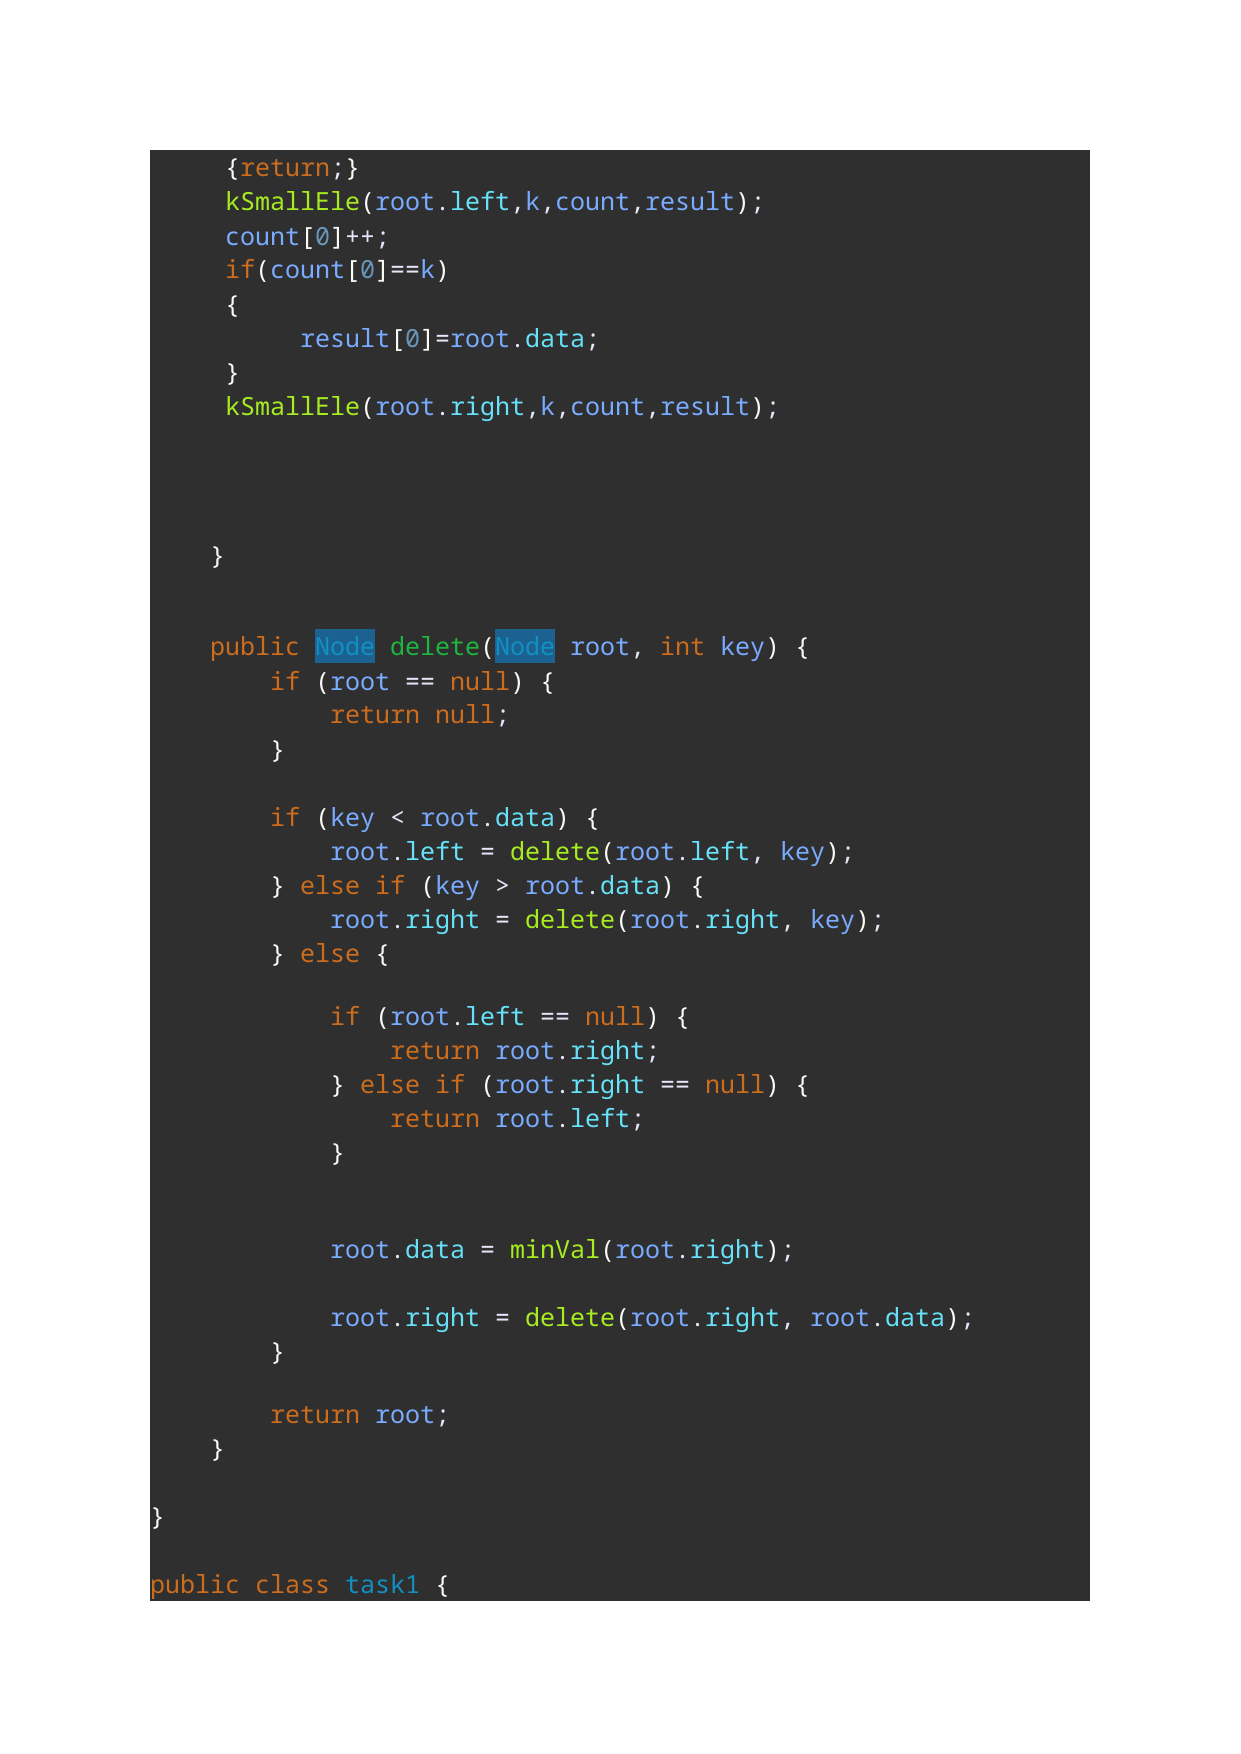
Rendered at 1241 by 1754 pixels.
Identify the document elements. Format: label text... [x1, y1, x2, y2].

text public Node delete(Node root, int key) { [555, 629, 1090, 663]
text return root.left; [150, 1101, 1090, 1135]
text } [150, 354, 1090, 388]
text } [150, 731, 1090, 765]
text root.right = delete(root.right, key); [150, 902, 1090, 936]
text if (root == null) { [150, 663, 1090, 697]
text public Node delete(Node root, int key) { [150, 629, 315, 663]
text public Node delete(Node root, int key) { [375, 629, 495, 663]
text return root; [150, 1397, 1090, 1431]
text return root.right; [150, 1032, 1090, 1067]
text } [150, 1431, 1090, 1465]
text return null; [150, 697, 1090, 731]
text root.left = delete(root.left, key); [150, 833, 1090, 867]
text if(count[0]==k) [150, 252, 1090, 286]
text } else if (root.right == null) { [150, 1067, 1090, 1101]
text } [150, 537, 1090, 572]
text } else if (key > root.data) { [150, 867, 1090, 902]
text kSmallEle(root.left,k,count,result); [150, 184, 1090, 218]
text result[0]=root.data; [150, 320, 1090, 354]
text } else { [150, 936, 1090, 970]
text {return;} [150, 150, 1090, 184]
text count[0]++; [150, 218, 1090, 252]
text root.data = minVal(root.right); [150, 1232, 1090, 1266]
text { [150, 286, 1090, 320]
text if (root.left == null) { [150, 998, 1090, 1032]
text public class task1 { [150, 1567, 1090, 1601]
text } [150, 1334, 1090, 1368]
text kSmallEle(root.right,k,count,result); [150, 388, 1090, 422]
text root.right = delete(root.right, root.data); [150, 1300, 1090, 1334]
text } [150, 1135, 1090, 1169]
text if (key < root.data) { [150, 799, 1090, 833]
text } [150, 1499, 1090, 1533]
